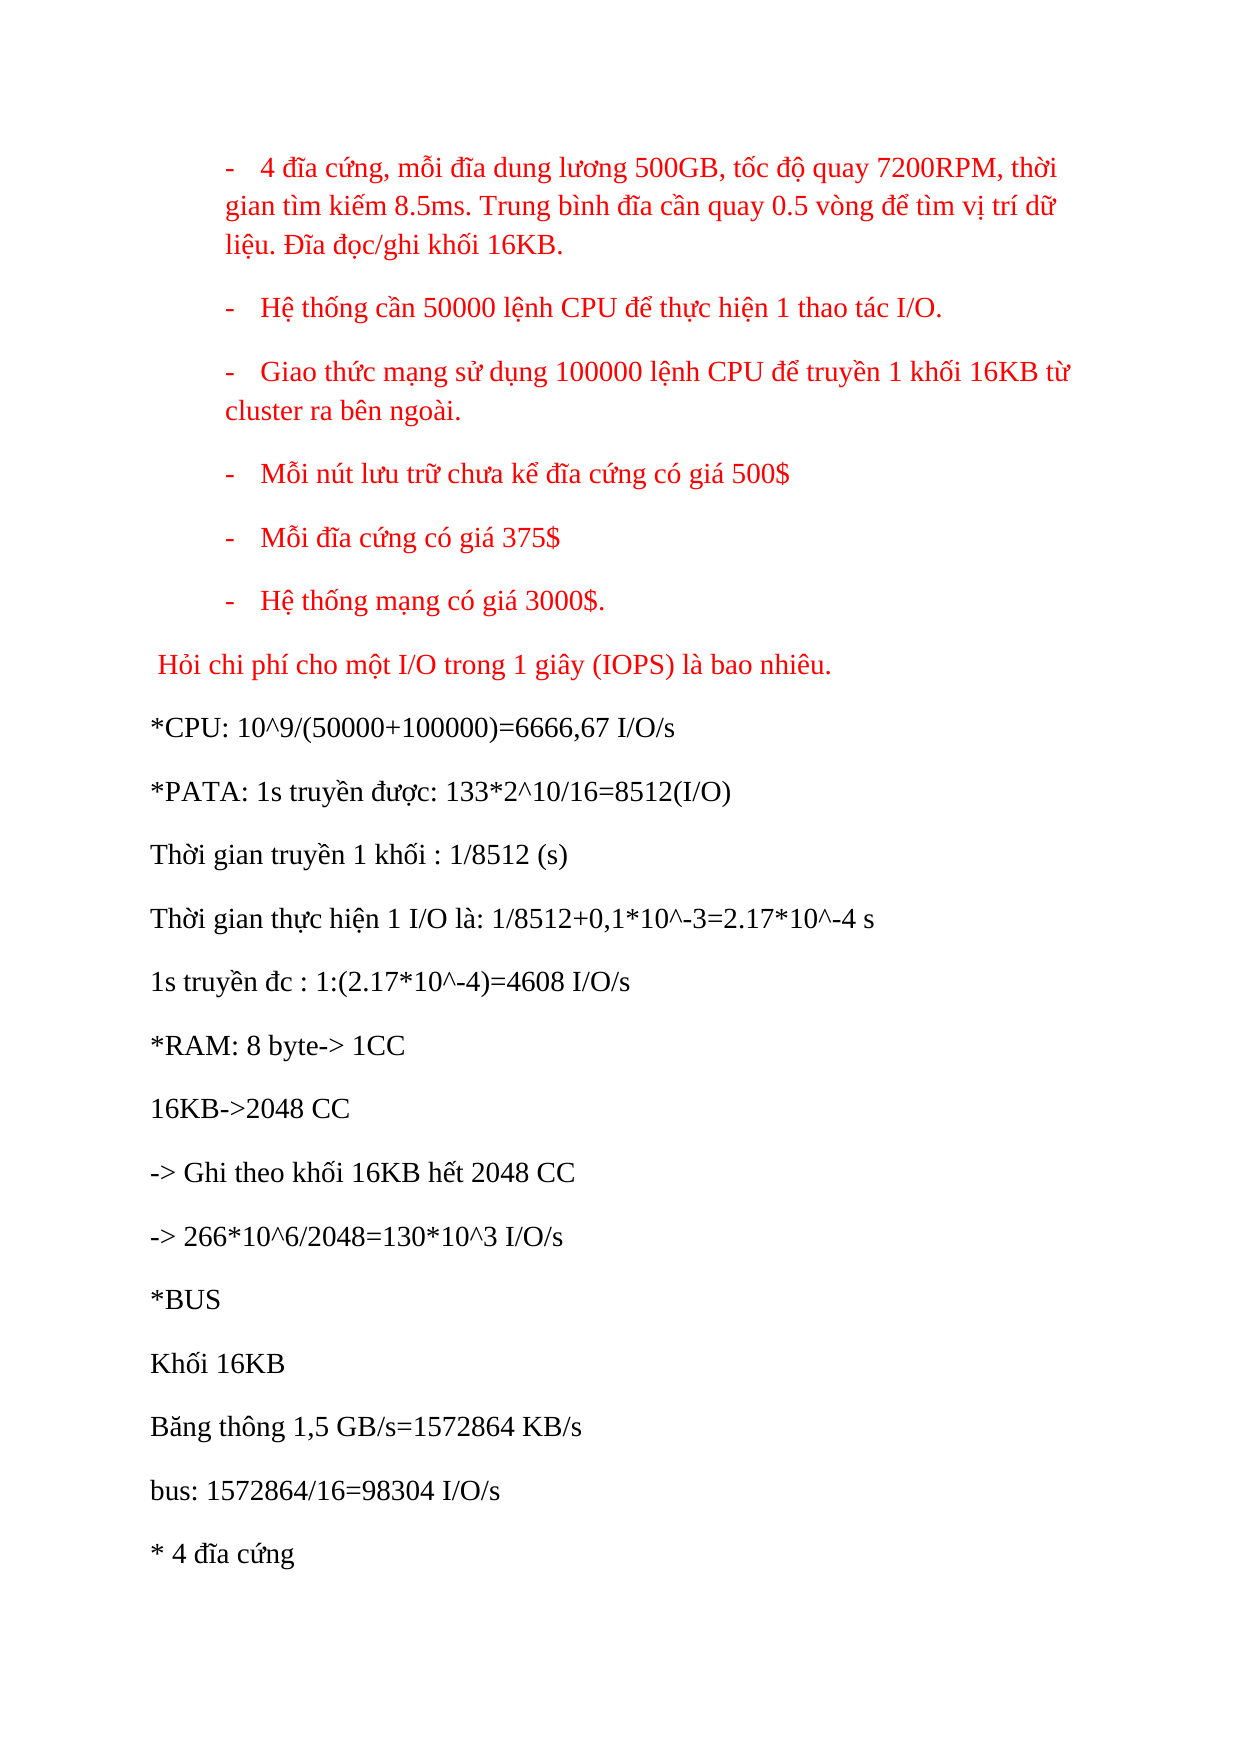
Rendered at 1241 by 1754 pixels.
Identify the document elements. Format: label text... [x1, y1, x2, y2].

text 1s truyền đc : 1:(2.17*10^-4)=4608 I/O/s [150, 964, 1090, 998]
text -> 266*10^6/2048=130*10^3 I/O/s [150, 1219, 1090, 1252]
text *RAM: 8 byte-> 1CC [150, 1028, 1090, 1062]
text - Mỗi đĩa cứng có giá 375$ [225, 520, 1090, 553]
text Băng thông 1,5 GB/s=1572864 KB/s [150, 1409, 1090, 1443]
text *CPU: 10^9/(50000+100000)=6666,67 I/O/s [150, 710, 1090, 744]
text Hỏi chi phí cho một I/O trong 1 giây (IOPS) là bao nhiêu. [150, 647, 1090, 680]
text bus: 1572864/16=98304 I/O/s [150, 1473, 1090, 1506]
text -> Ghi theo khối 16KB hết 2048 CC [150, 1155, 1090, 1189]
text Thời gian thực hiện 1 I/O là: 1/8512+0,1*10^-3=2.17*10^-4 s [150, 901, 1090, 934]
text Thời gian truyền 1 khối : 1/8512 (s) [150, 837, 1090, 871]
text Khối 16KB [150, 1346, 1090, 1379]
text 16KB->2048 CC [150, 1092, 1090, 1125]
text *BUS [150, 1282, 1090, 1316]
text *PATA: 1s truyền được: 133*2^10/16=8512(I/O) [150, 774, 1090, 807]
text - Hệ thống cần 50000 lệnh CPU để thực hiện 1 thao tác I/O. [225, 291, 1090, 324]
text - Hệ thống mạng có giá 3000$. [225, 583, 1090, 617]
text - 4 đĩa cứng, mỗi đĩa dung lương 500GB, tốc độ quay 7200RPM, thời gian tìm kiếm 8.5ms. Trung bình đĩa cần quay 0.5 vòng để tìm vị trí dữ liệu. Đĩa đọc/ghi khối 16KB. [225, 150, 1090, 261]
text - Mỗi nút lưu trữ chưa kể đĩa cứng có giá 500$ [225, 456, 1090, 490]
text - Giao thức mạng sử dụng 100000 lệnh CPU để truyền 1 khối 16KB từ cluster ra bên ngoài. [225, 354, 1090, 426]
text * 4 đĩa cứng [150, 1536, 1090, 1570]
